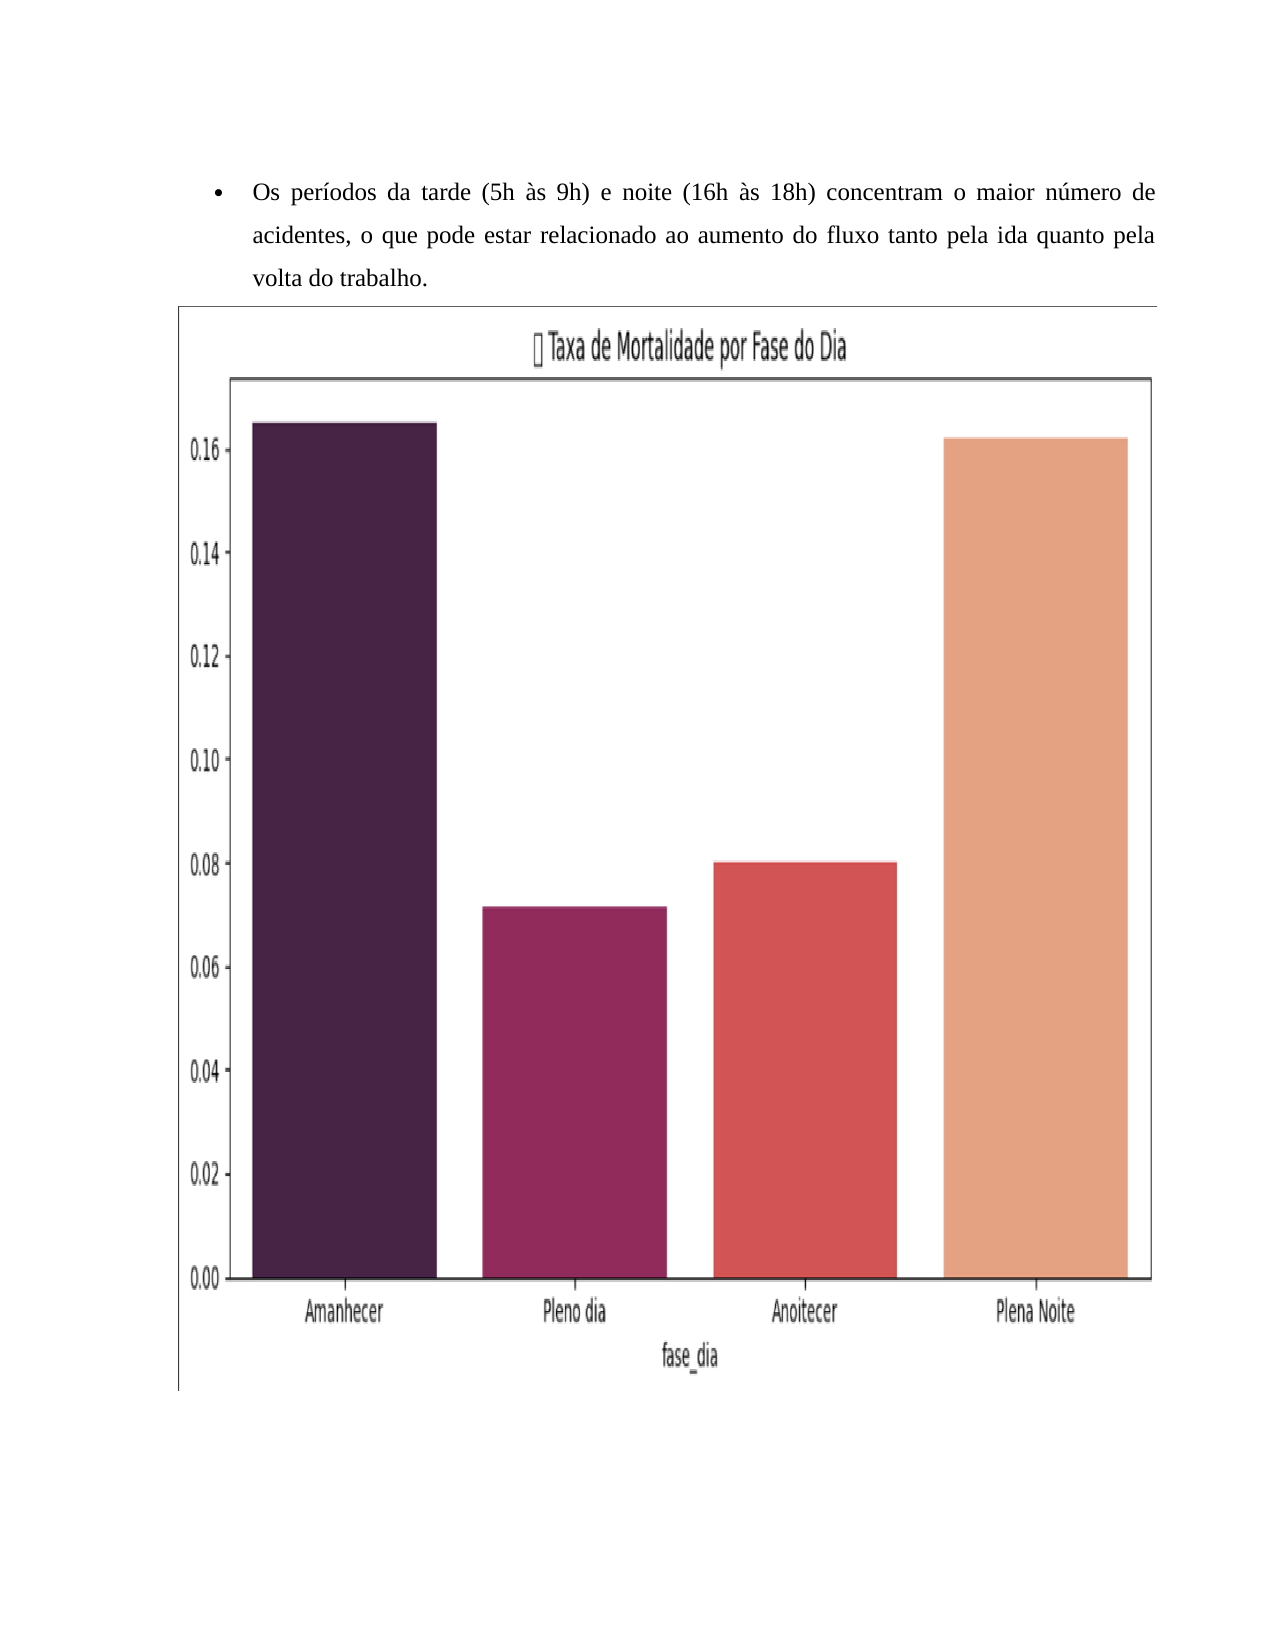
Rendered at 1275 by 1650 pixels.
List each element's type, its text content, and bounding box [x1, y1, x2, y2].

picture [178, 306, 1157, 1391]
list Os períodos da tarde (5h às 9h) e noite (16h às 18h) concentram o maior número de acidentes, o que pode estar relacionado ao aumento do fluxo tanto pela ida quanto pela volta do trabalho. [215, 177, 1157, 292]
